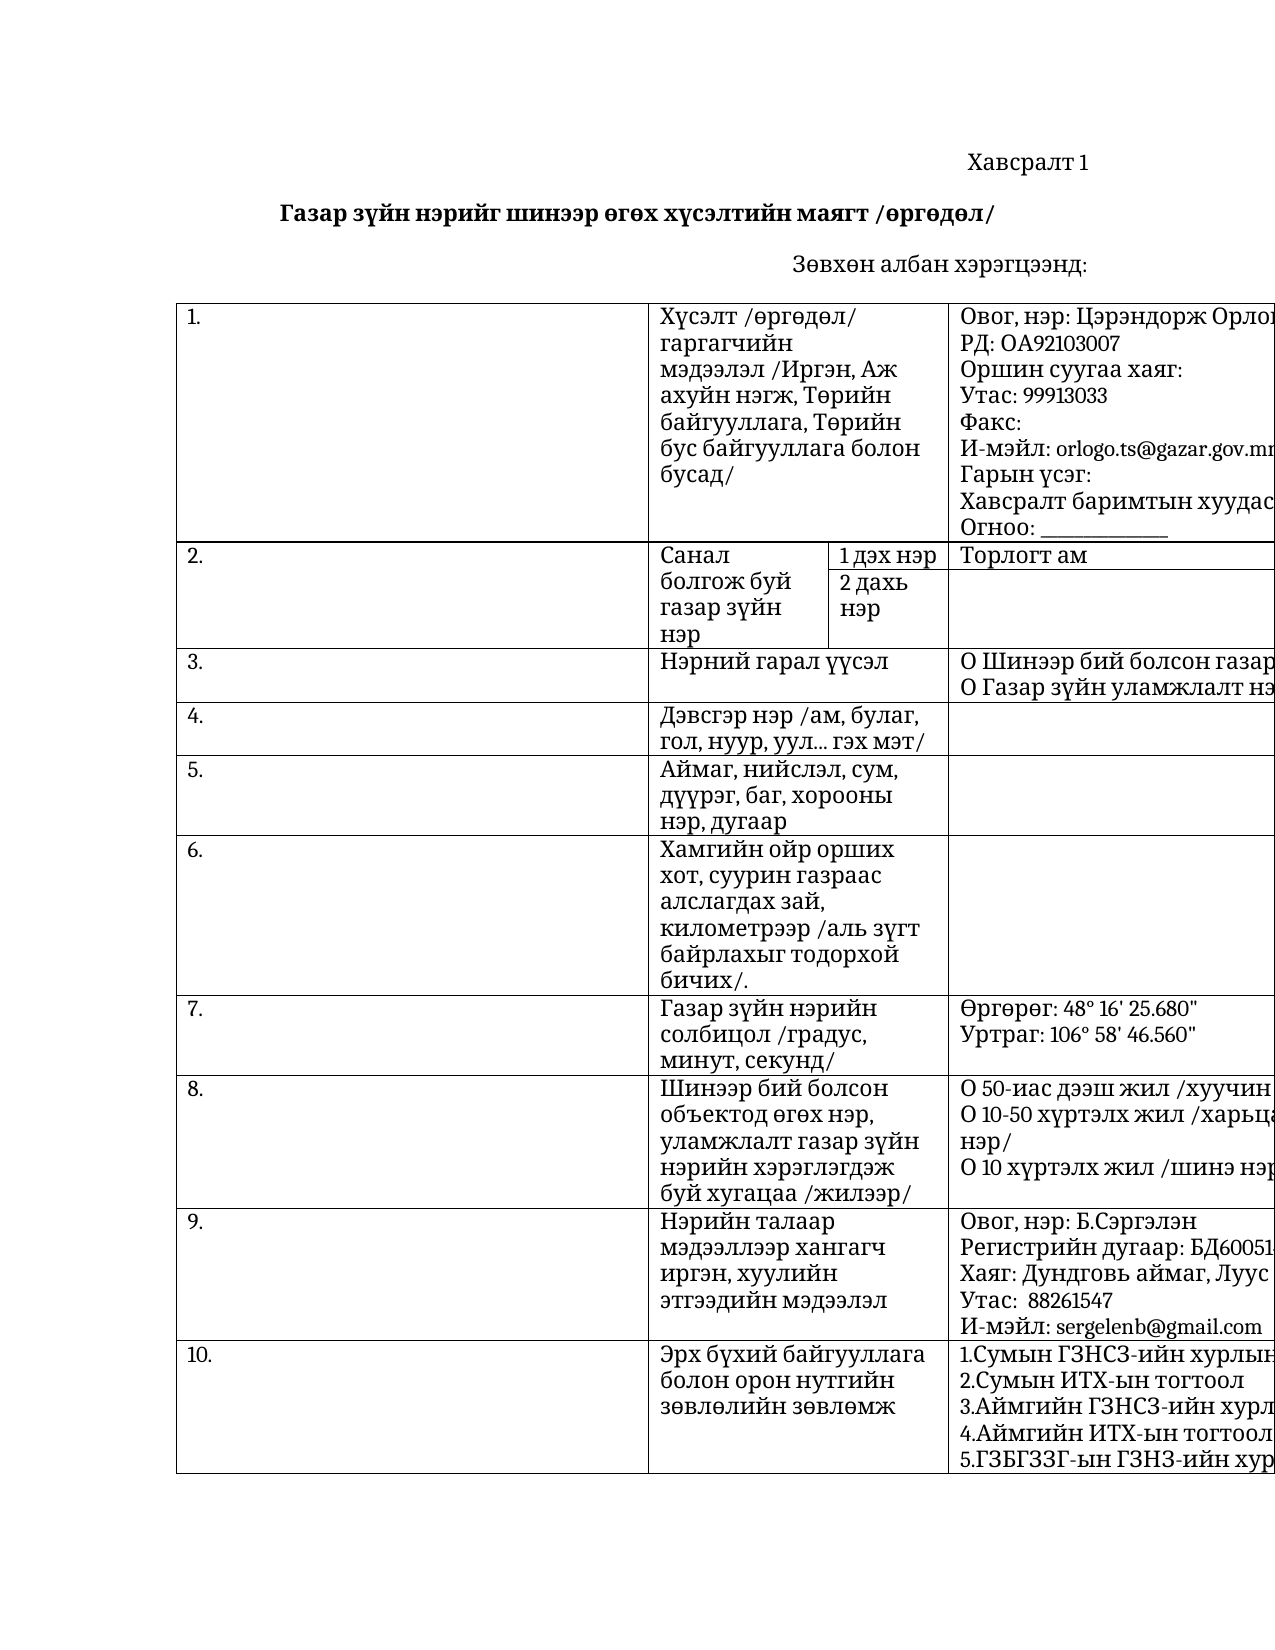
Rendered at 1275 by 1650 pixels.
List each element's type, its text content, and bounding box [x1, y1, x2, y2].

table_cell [649, 1341, 948, 1473]
text Хавсралт 1 [187, 150, 1087, 176]
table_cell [949, 1341, 1274, 1473]
table_cell Санал болгож буй газар зүйн нэр [649, 543, 828, 648]
table_header Овог, нэр: Цэрэндорж Орлого РД: ОА92103007 Оршин суугаа хаяг: Утас: 99913033 Факс: И-мэйл: orlogo.ts@gazar.gov.mn Гарын үсэг: Хавсралт баримтын хуудасны тоо: ____________ Огноо: _______________ [949, 304, 1274, 541]
table_cell 4. [177, 703, 648, 755]
table_cell Хамгийн ойр орших хот, суурин газраас алслагдах зай, километрээр /аль зүгт байрлахыг тодорхой бичих/. [649, 836, 948, 994]
table_cell 9. [177, 1209, 648, 1340]
table_cell [949, 756, 1274, 835]
table_cell 2. [177, 543, 648, 648]
table_cell 10. [177, 1341, 648, 1473]
table_cell 1 дэх нэр [829, 543, 948, 569]
table_cell Газар зүйн нэрийн солбицол /градус, минут, секунд/ [649, 996, 948, 1075]
table_cell Шинээр бий болсон объектод өгөх нэр, уламжлалт газар зүйн нэрийн хэрэглэгдэж буй хугацаа /жилээр/ [649, 1076, 948, 1207]
table_cell [949, 703, 1274, 755]
table_header 1. [177, 304, 648, 541]
table_cell Нэрийн талаар мэдээллээр хангагч иргэн, хуулийн этгээдийн мэдээлэл [649, 1209, 948, 1340]
table_cell Торлогт ам [949, 543, 1274, 569]
table_cell Ο 50-иас дээш жил /хуучин нэр/ Ο 10-50 хүртэлх жил /харьцангуй хуучин нэр/ Ο 10 хүртэлх жил /шинэ нэр/ [949, 1076, 1274, 1207]
table_cell 7. [177, 996, 648, 1075]
table_cell Аймаг, нийслэл, сум, дүүрэг, баг, хорооны нэр, дугаар [649, 756, 948, 835]
table_cell Өргөрөг: 48° 16' 25.680" Уртраг: 106° 58' 46.560" [949, 996, 1274, 1075]
table_cell Ο Шинээр бий болсон газар зүйн объект Ο Газар зүйн уламжлалт нэр [949, 649, 1274, 702]
table_header Хүсэлт /өргөдөл/ гаргагчийн мэдээлэл /Иргэн, Аж ахуйн нэгж, Төрийн байгууллага, Төрийн бус байгууллага болон бусад/ [649, 304, 948, 541]
text Зөвхөн албан хэрэгцээнд: [187, 252, 1087, 278]
table_cell [949, 570, 1274, 648]
table_cell 8. [177, 1076, 648, 1207]
table_cell Нэрний гарал үүсэл [649, 649, 948, 702]
table_cell 6. [177, 836, 648, 994]
table_cell 5. [177, 756, 648, 835]
text Газар зүйн нэрийг шинээр өгөх хүсэлтийн маягт /өргөдөл/ [187, 201, 1087, 227]
table_cell Овог, нэр: Б.Сэргэлэн Регистрийн дугаар: БД60051471 Хаяг: Дундговь аймаг, Луус сум 1-р баг Наран Утас: 88261547 И-мэйл: sergelenb@gmail.com [949, 1209, 1274, 1340]
table_cell 3. [177, 649, 648, 702]
table_cell Дэвсгэр нэр /ам, булаг, гол, нуур, уул... гэх мэт/ [649, 703, 948, 755]
table_cell 2 дахь нэр [829, 570, 948, 648]
table_cell [949, 836, 1274, 994]
